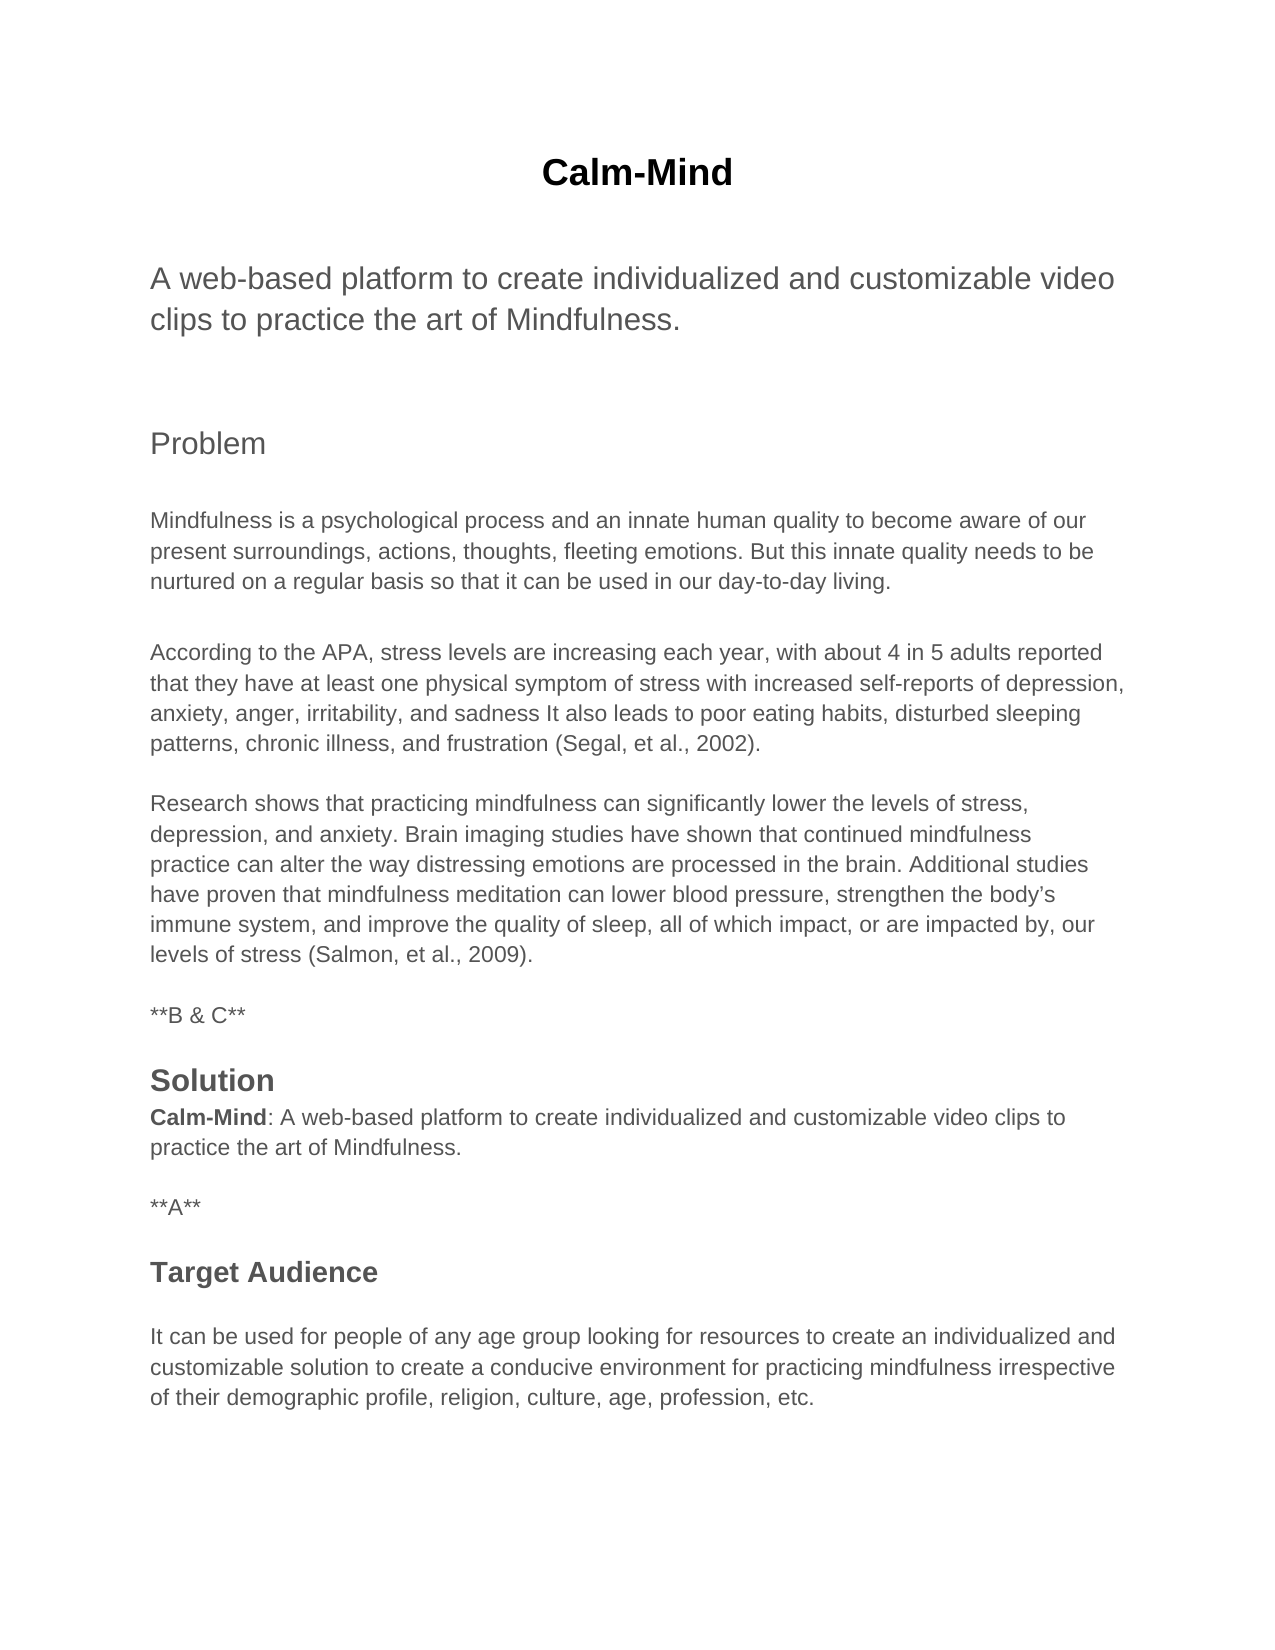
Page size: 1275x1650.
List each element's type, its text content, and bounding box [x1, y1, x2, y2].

text According to the APA, stress levels are increasing each year, with about 4 in 5 adults reported that they have at least one physical symptom of stress with increased self-reports of depression, anxiety, anger, irritability, and sadness It also leads to poor eating habits, disturbed sleeping patterns, chronic illness, and frustration (Segal, et al., 2002). [150, 639, 1125, 756]
text practice can alter the way distressing emotions are processed in the brain. Additional studies have proven that mindfulness meditation can lower blood pressure, strengthen the body’s [150, 851, 1125, 907]
text **A** [150, 1194, 1125, 1221]
text Problem [150, 425, 1125, 461]
text Research shows that practicing mindfulness can significantly lower the levels of stress, depression, and anxiety. Brain imaging studies have shown that continued mindfulness [150, 790, 1125, 847]
text A web-based platform to create individualized and customizable video clips to practice the art of Mindfulness. [150, 260, 1125, 337]
text Target Audience [150, 1254, 1125, 1288]
text **B & C** [150, 1002, 1125, 1028]
text Mindfulness is a psychological process and an innate human quality to become aware of our present surroundings, actions, thoughts, fleeting emotions. But this innate quality needs to be nurtured on a regular basis so that it can be used in our day-to-day living. [150, 507, 1125, 594]
text Calm-Mind: A web-based platform to create individualized and customizable video clips to practice the art of Mindfulness. [150, 1103, 1125, 1160]
text Solution [150, 1062, 1125, 1098]
text It can be used for people of any age group looking for resources to create an individualized and customizable solution to create a conducive environment for practicing mindfulness irrespective of their demographic profile, religion, culture, age, profession, etc. [150, 1323, 1125, 1410]
text immune system, and improve the quality of sleep, all of which impact, or are impacted by, our levels of stress (Salmon, et al., 2009). [150, 911, 1125, 968]
text Calm-Mind [150, 150, 1125, 193]
